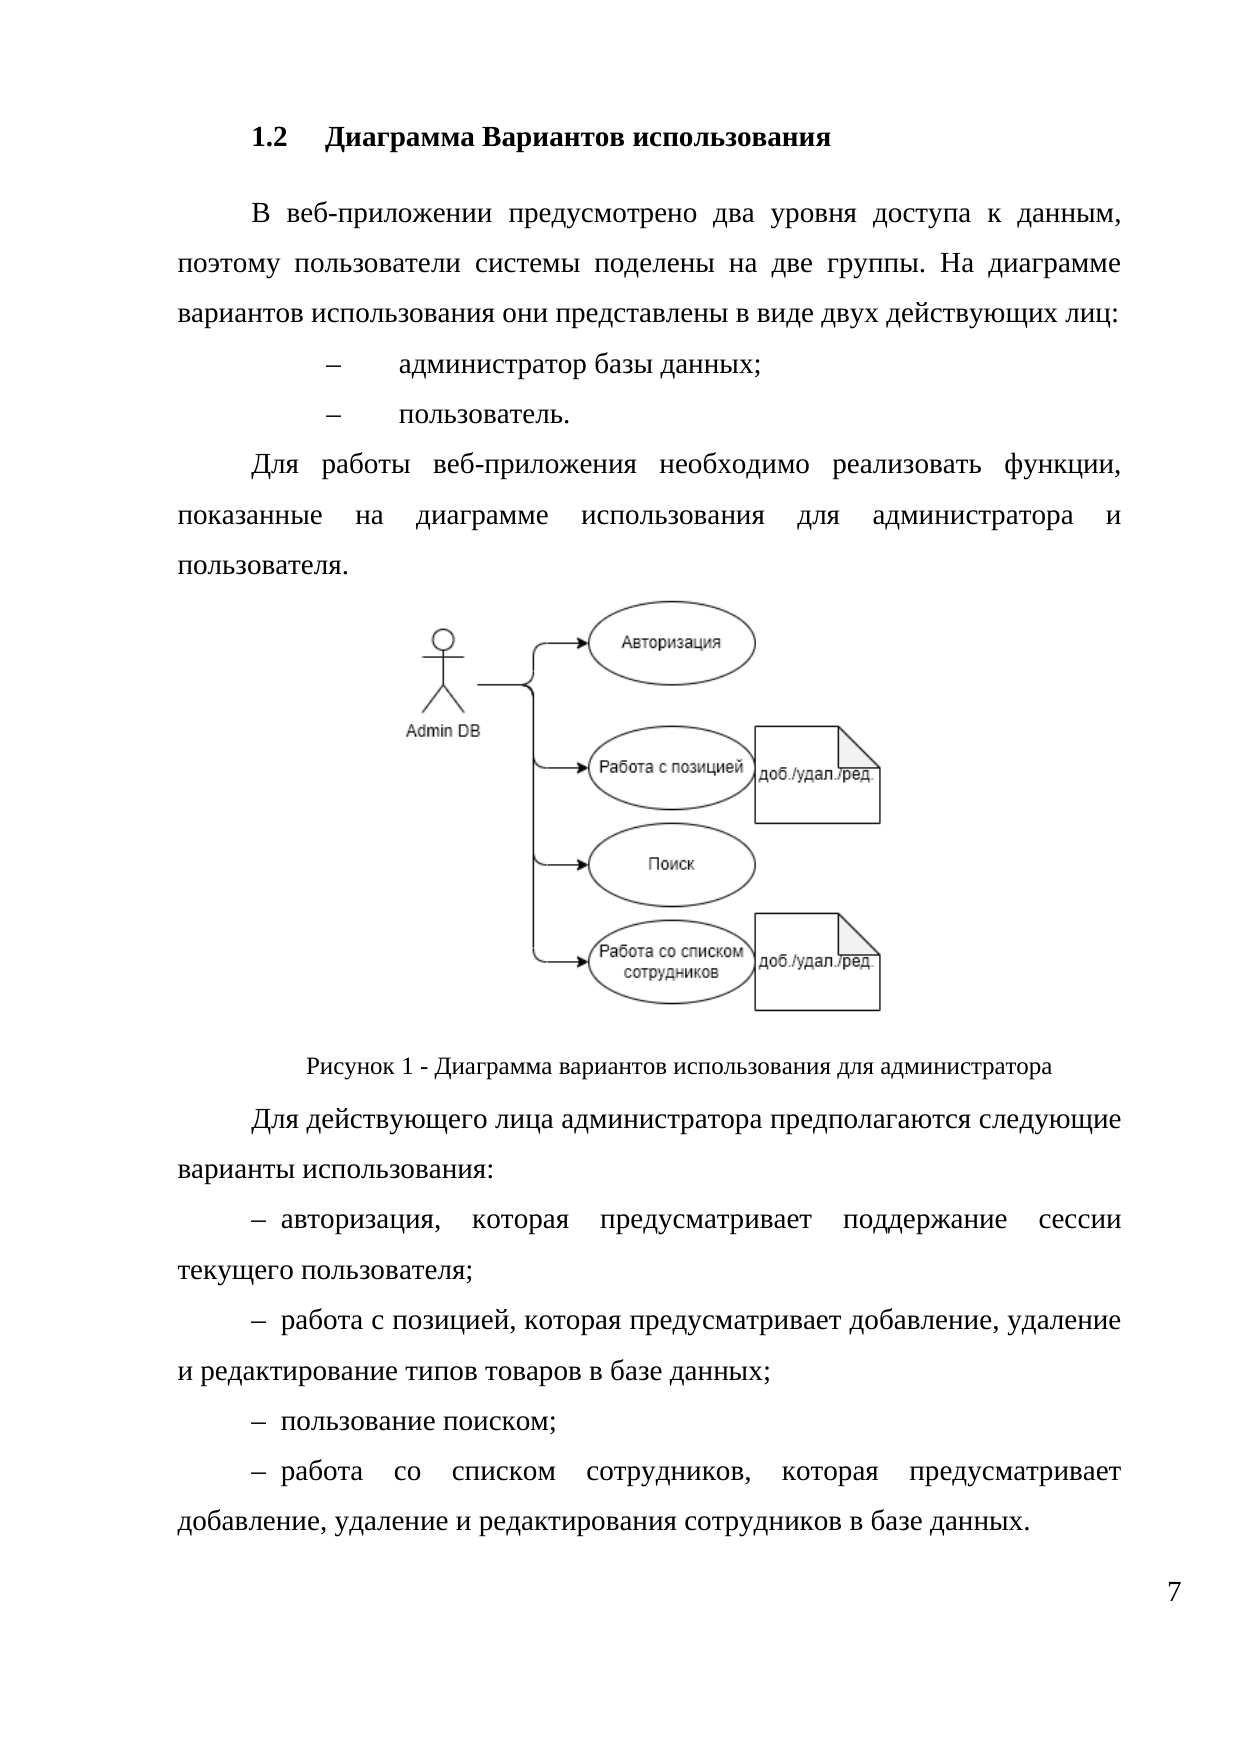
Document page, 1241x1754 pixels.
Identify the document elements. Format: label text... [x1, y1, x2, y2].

list Диаграмма Вариантов использования [177, 119, 1122, 153]
text В веб-приложении предусмотрено два уровня доступа к данным, поэтому пользователи системы поделены на две группы. На диаграмме вариантов использования они представлены в виде двух действующих лиц: [177, 195, 1122, 329]
picture [379, 597, 921, 1021]
list администратор базы данных; [252, 346, 1122, 379]
list авторизация, которая предусматривает поддержание сессии текущего пользователя; [177, 1202, 1122, 1286]
list пользование поиском; [177, 1403, 1122, 1436]
list работа с позицией, которая предусматривает добавление, удаление и редактирование типов товаров в базе данных; [177, 1302, 1122, 1386]
text Рисунок 1 - Диаграмма вариантов использования для администратора [177, 1051, 1181, 1080]
text Для работы веб-приложения необходимо реализовать функции, показанные на диаграмме использования для администратора и пользователя. [177, 446, 1122, 581]
list пользователь. [252, 396, 1122, 430]
list работа со списком сотрудников, которая предусматривает добавление, удаление и редактирования сотрудников в базе данных. [177, 1453, 1122, 1537]
text Для действующего лица администратора предполагаются следующие варианты использования: [177, 1101, 1122, 1185]
